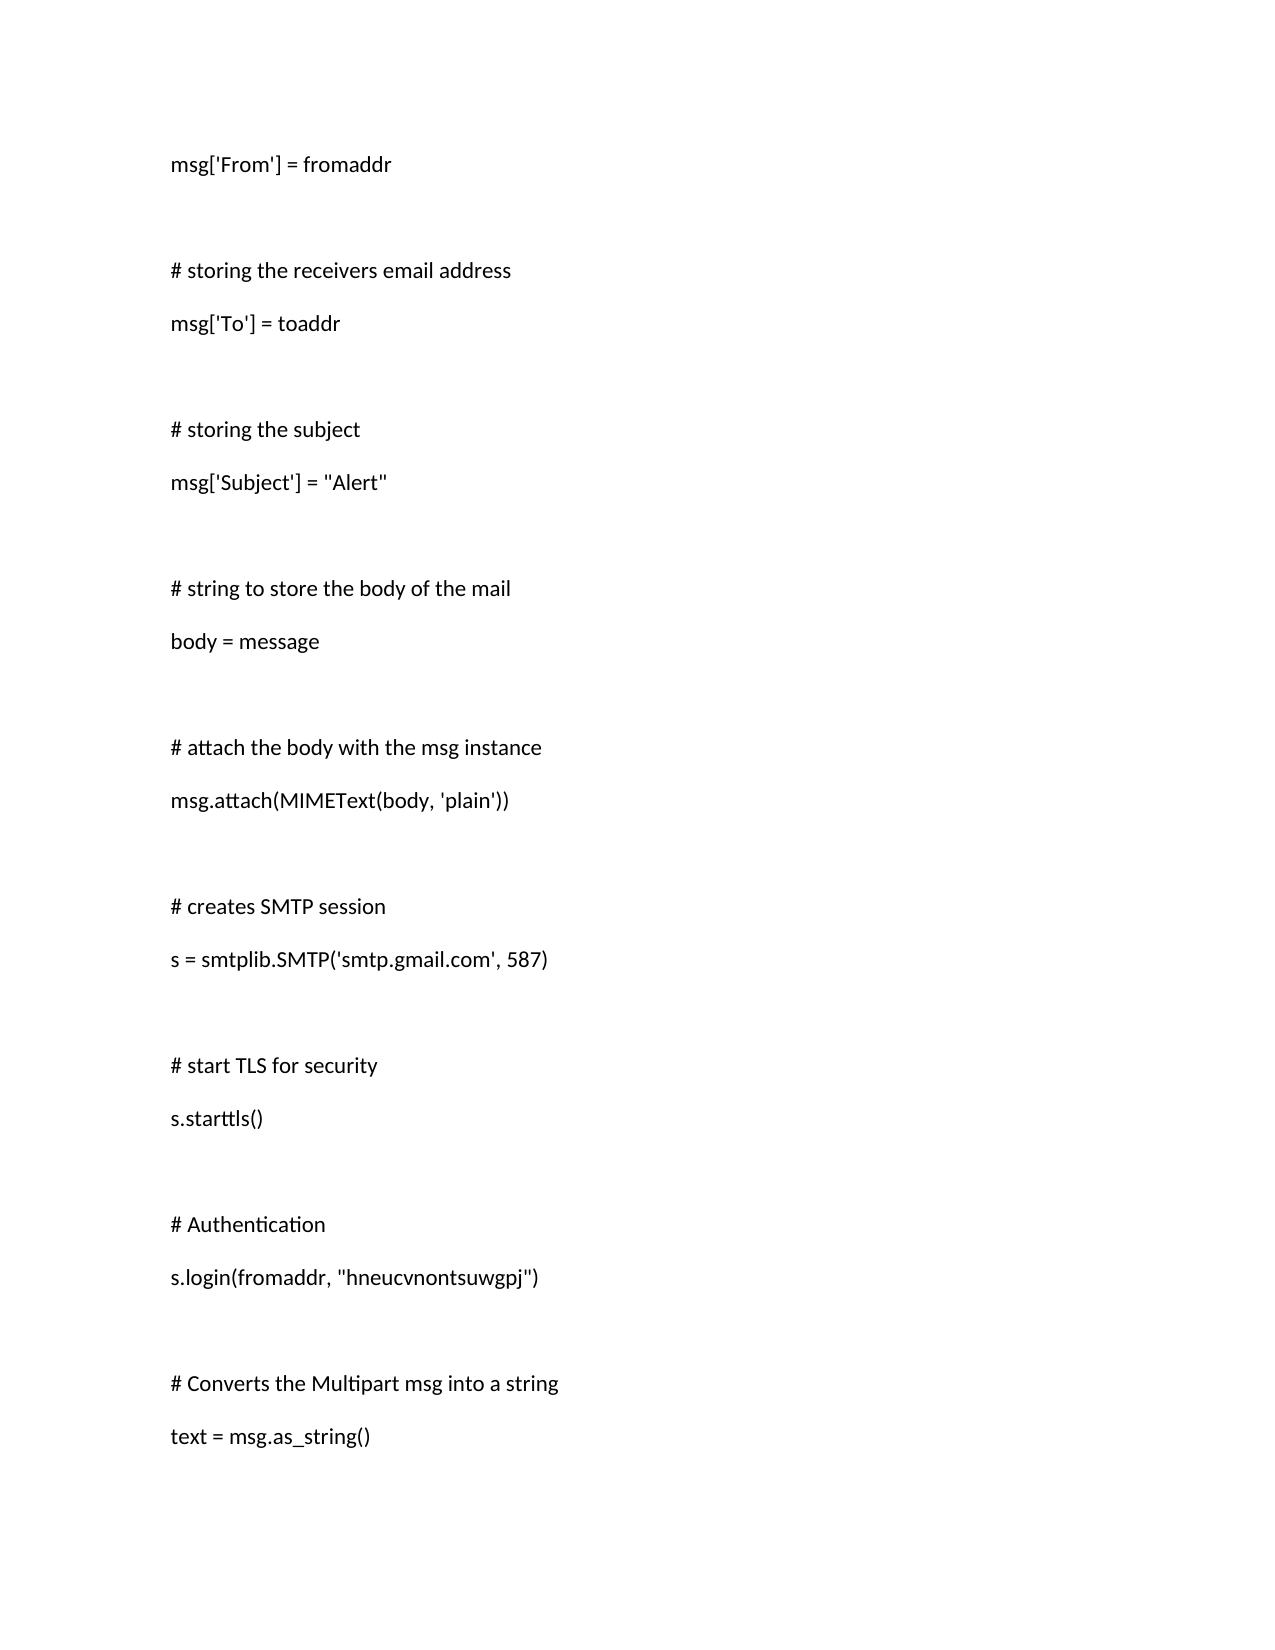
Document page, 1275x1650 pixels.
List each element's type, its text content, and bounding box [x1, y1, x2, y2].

text text = msg.as_string() [150, 1422, 1125, 1451]
text s = smtplib.SMTP('smtp.gmail.com', 587) [150, 945, 1125, 973]
text msg.attach(MIMEText(body, 'plain')) [150, 786, 1125, 814]
text # attach the body with the msg instance [150, 733, 1125, 761]
text # string to store the body of the mail [150, 574, 1125, 602]
text s.login(fromaddr, "hneucvnontsuwgpj") [150, 1263, 1125, 1291]
text msg['To'] = toaddr [150, 309, 1125, 337]
text # storing the receivers email address [150, 256, 1125, 284]
text # start TLS for security [150, 1051, 1125, 1079]
text # Converts the Multipart msg into a string [150, 1369, 1125, 1397]
text msg['Subject'] = "Alert" [150, 468, 1125, 496]
text # Authentication [150, 1210, 1125, 1238]
text s.starttls() [150, 1104, 1125, 1132]
text # storing the subject [150, 415, 1125, 443]
text msg['From'] = fromaddr [150, 150, 1125, 178]
text # creates SMTP session [150, 892, 1125, 920]
text body = message [150, 627, 1125, 655]
